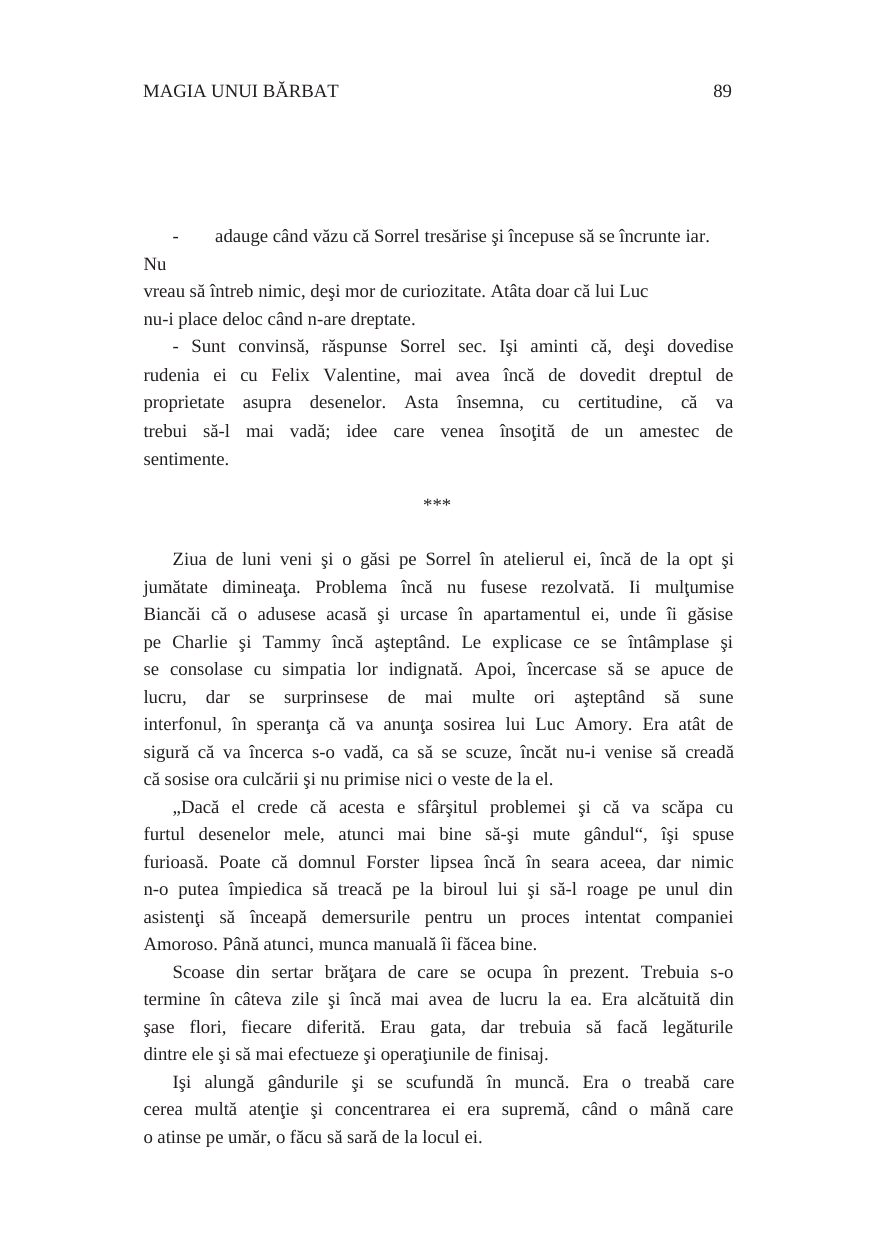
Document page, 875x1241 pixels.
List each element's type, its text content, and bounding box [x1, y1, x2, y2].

text Işi alungă gândurile şi se scufundă în muncă. Era o treabă care cerea multă atenţie şi concentrarea ei era supremă, când o mână care o atinse pe umăr, o făcu să sară de la locul ei. [143, 1066, 735, 1149]
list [143, 221, 733, 331]
text „Dacă el crede că acesta e sfârşitul problemei şi că va scăpa cu furtul desenelor mele, atunci mai bine să-şi mute gândul“, îşi spuse furioasă. Poate că domnul Forster lipsea încă în seara aceea, dar nimic n-o putea împiedica să treacă pe la biroul lui şi să-l roage pe unul din asistenţi să înceapă demersurile pentru un proces intentat companiei Amoroso. Până atunci, munca manuală îi făcea bine. [143, 791, 735, 956]
text - Sunt convinsă, răspunse Sorrel sec. Işi aminti că, deşi dovedise rudenia ei cu Felix Valentine, mai avea încă de dovedit dreptul de proprietate asupra desenelor. Asta însemna, cu certitudine, că va trebui să-l mai vadă; idee care venea însoţită de un amestec de sentimente. [143, 331, 735, 471]
text *** [141, 497, 733, 516]
text Scoase din sertar brăţara de care se ocupa în prezent. Trebuia s-o termine în câteva zile şi încă mai avea de lucru la ea. Era alcătuită din şase flori, fiecare diferită. Erau gata, dar trebuia să facă legăturile dintre ele şi să mai efectueze şi operaţiunile de finisaj. [143, 956, 735, 1066]
text Ziua de luni veni şi o găsi pe Sorrel în atelierul ei, încă de la opt şi jumătate dimineaţa. Problema încă nu fusese rezolvată. Ii mulţumise Biancăi că o adusese acasă şi urcase în apartamentul ei, unde îi găsise pe Charlie şi Tammy încă aşteptând. Le explicase ce se întâmplase şi se consolase cu simpatia lor indignată. Apoi, încercase să se apuce de lucru, dar se surprinsese de mai multe ori aşteptând să sune interfonul, în speranţa că va anunţa sosirea lui Luc Amory. Era atât de sigură că va încerca s-o vadă, ca să se scuze, încăt nu-i venise să creadă că sosise ora culcării şi nu primise nici o veste de la el. [143, 544, 735, 791]
